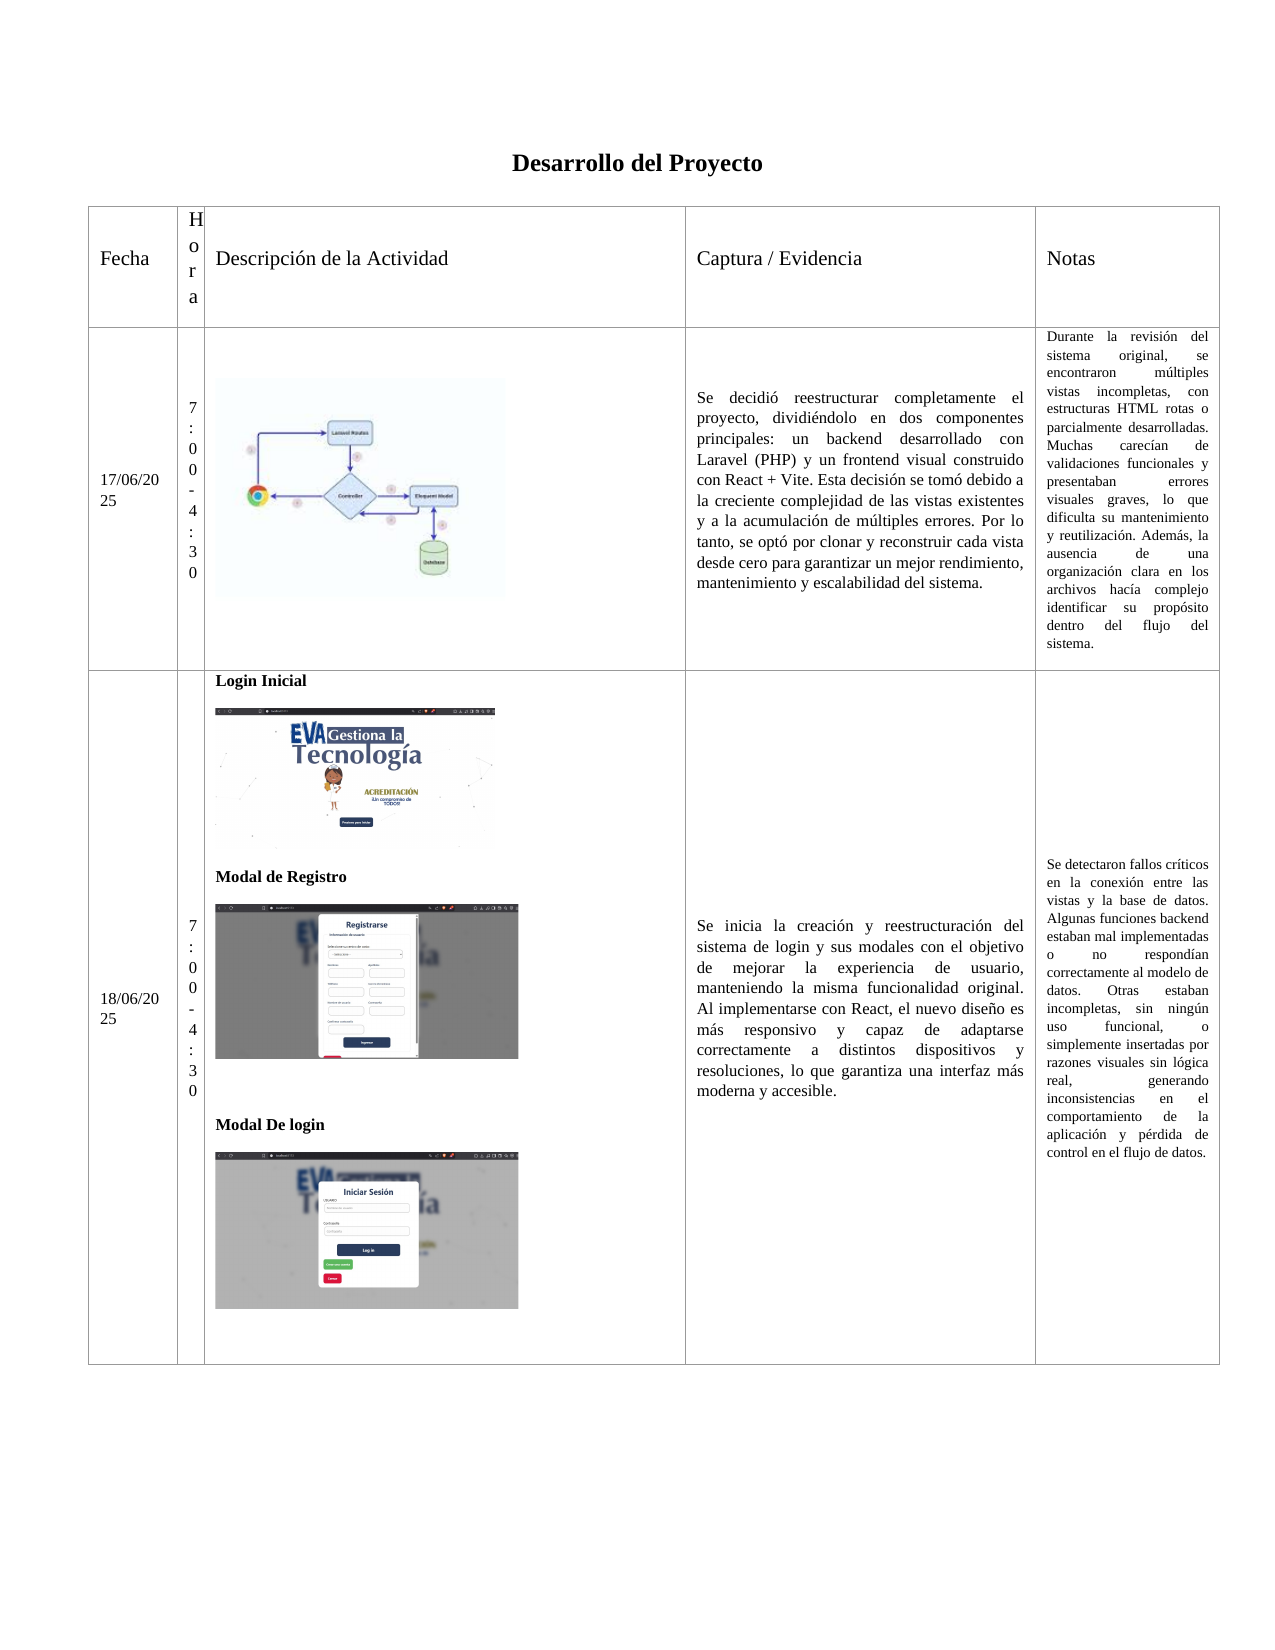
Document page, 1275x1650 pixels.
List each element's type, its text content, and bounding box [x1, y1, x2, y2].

table_cell Se inicia la creación y reestructuración del sistema de login y sus modales con el objetivo de mejorar la experiencia de usuario, manteniendo la misma funcionalidad original. Al implementarse con React, el nuevo diseño es más responsivo y capaz de adaptarse correctamente a distintos dispositivos y resoluciones, lo que garantiza una interfaz más moderna y accesible. [686, 671, 1035, 1364]
table_cell Durante la revisión del sistema original, se encontraron múltiples vistas incompletas, con estructuras HTML rotas o parcialmente desarrolladas. Muchas carecían de validaciones funcionales y presentaban errores visuales graves, lo que dificulta su mantenimiento y reutilización. Además, la ausencia de una organización clara en los archivos hacía complejo identificar su propósito dentro del flujo del sistema. [1036, 328, 1219, 670]
table_cell Login Inicial Modal de Registro Modal De login [205, 671, 685, 1364]
picture [215, 708, 495, 849]
table_cell 7:00-4:30 [178, 671, 204, 1364]
table_cell 18/06/2025 [89, 671, 177, 1364]
table_header Hora [178, 207, 204, 327]
text Desarrollo del Proyecto [177, 148, 1098, 176]
table_cell [205, 328, 685, 670]
table_header Fecha [89, 207, 177, 327]
table_header Descripción de la Actividad [205, 207, 685, 327]
table_cell 7:00-4:30 [178, 328, 204, 670]
table_cell Se detectaron fallos críticos en la conexión entre las vistas y la base de datos. Algunas funciones backend estaban mal implementadas o no respondían correctamente al modelo de datos. Otras estaban incompletas, sin ningún uso funcional, o simplemente insertadas por razones visuales sin lógica real, generando inconsistencias en el comportamiento de la aplicación y pérdida de control en el flujo de datos. [1036, 671, 1219, 1364]
table_header Captura / Evidencia [686, 207, 1035, 327]
table_cell Se decidió reestructurar completamente el proyecto, dividiéndolo en dos componentes principales: un backend desarrollado con Laravel (PHP) y un frontend visual construido con React + Vite. Esta decisión se tomó debido a la creciente complejidad de las vistas existentes y a la acumulación de múltiples errores. Por lo tanto, se optó por clonar y reconstruir cada vista desde cero para garantizar un mejor rendimiento, mantenimiento y escalabilidad del sistema. [686, 328, 1035, 670]
table_header Notas [1036, 207, 1219, 327]
table_cell 17/06/2025 [89, 328, 177, 670]
picture [215, 378, 506, 601]
picture [215, 904, 519, 1059]
picture [215, 1152, 519, 1309]
